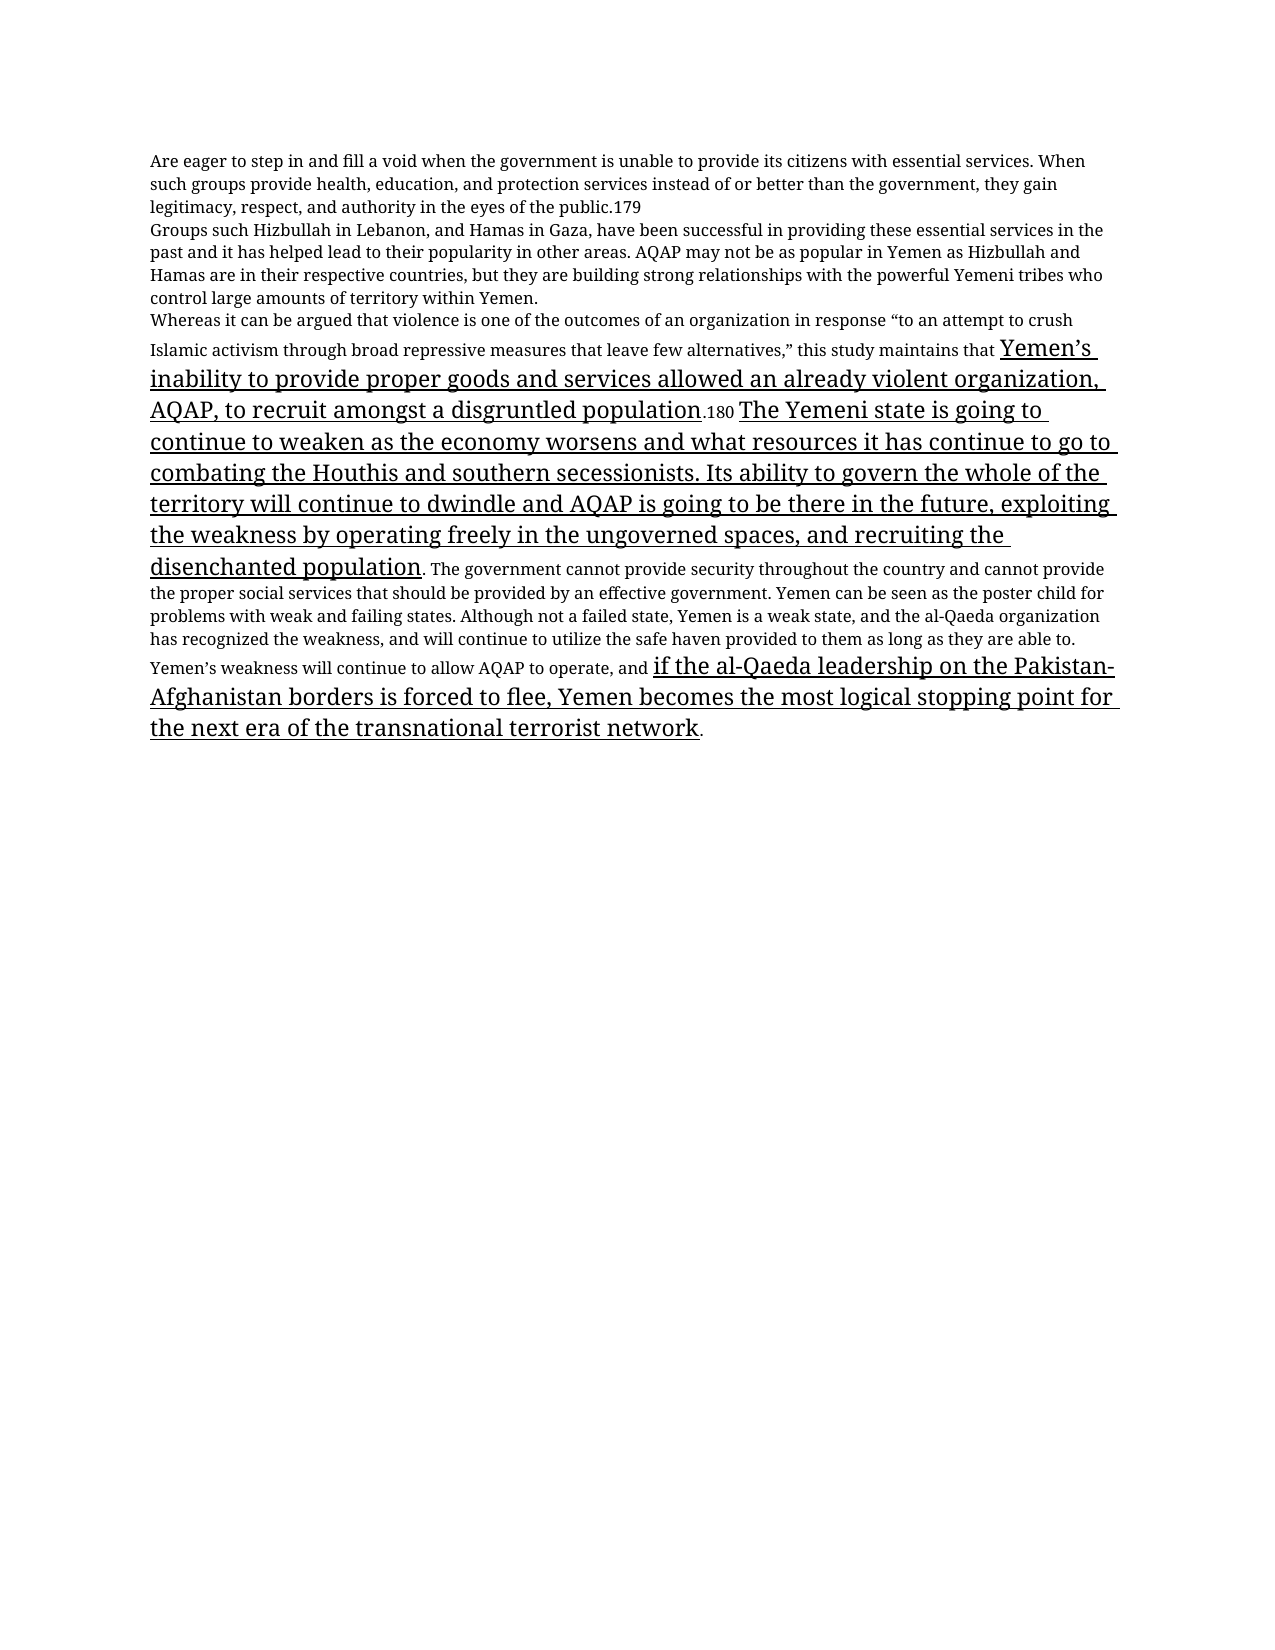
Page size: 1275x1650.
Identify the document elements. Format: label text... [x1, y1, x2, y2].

text Are eager to step in and fill a void when the government is unable to provide its citizens with essential services. When such groups provide health, education, and protection services instead of or better than the government, they gain legitimacy, respect, and authority in the eyes of the public.179 [150, 150, 1125, 218]
text Whereas it can be argued that violence is one of the outcomes of an organization in response “to an attempt to crush Islamic activism through broad repressive measures that leave few alternatives,” this study maintains that Yemen’s inability to provide proper goods and services allowed an already violent organization, AQAP, to recruit amongst a disgruntled population.180 The Yemeni state is going to continue to weaken as the economy worsens and what resources it has continue to go to combating the Houthis and southern secessionists. Its ability to govern the whole of the territory will continue to dwindle and AQAP is going to be there in the future, exploiting the weakness by operating freely in the ungoverned spaces, and recruiting the disenchanted population. The government cannot provide security throughout the country and cannot provide the proper social services that should be provided by an effective government. Yemen can be seen as the poster child for problems with weak and failing states. Although not a failed state, Yemen is a weak state, and the al-Qaeda organization has recognized the weakness, and will continue to utilize the safe haven provided to them as long as they are able to. Yemen’s weakness will continue to allow AQAP to operate, and if the al-Qaeda leadership on the Pakistan-Afghanistan borders is forced to flee, Yemen becomes the most logical stopping point for the next era of the transnational terrorist network. [150, 309, 1125, 743]
text Groups such Hizbullah in Lebanon, and Hamas in Gaza, have been successful in providing these essential services in the past and it has helped lead to their popularity in other areas. AQAP may not be as popular in Yemen as Hizbullah and Hamas are in their respective countries, but they are building strong relationships with the powerful Yemeni tribes who control large amounts of territory within Yemen. [150, 218, 1125, 309]
